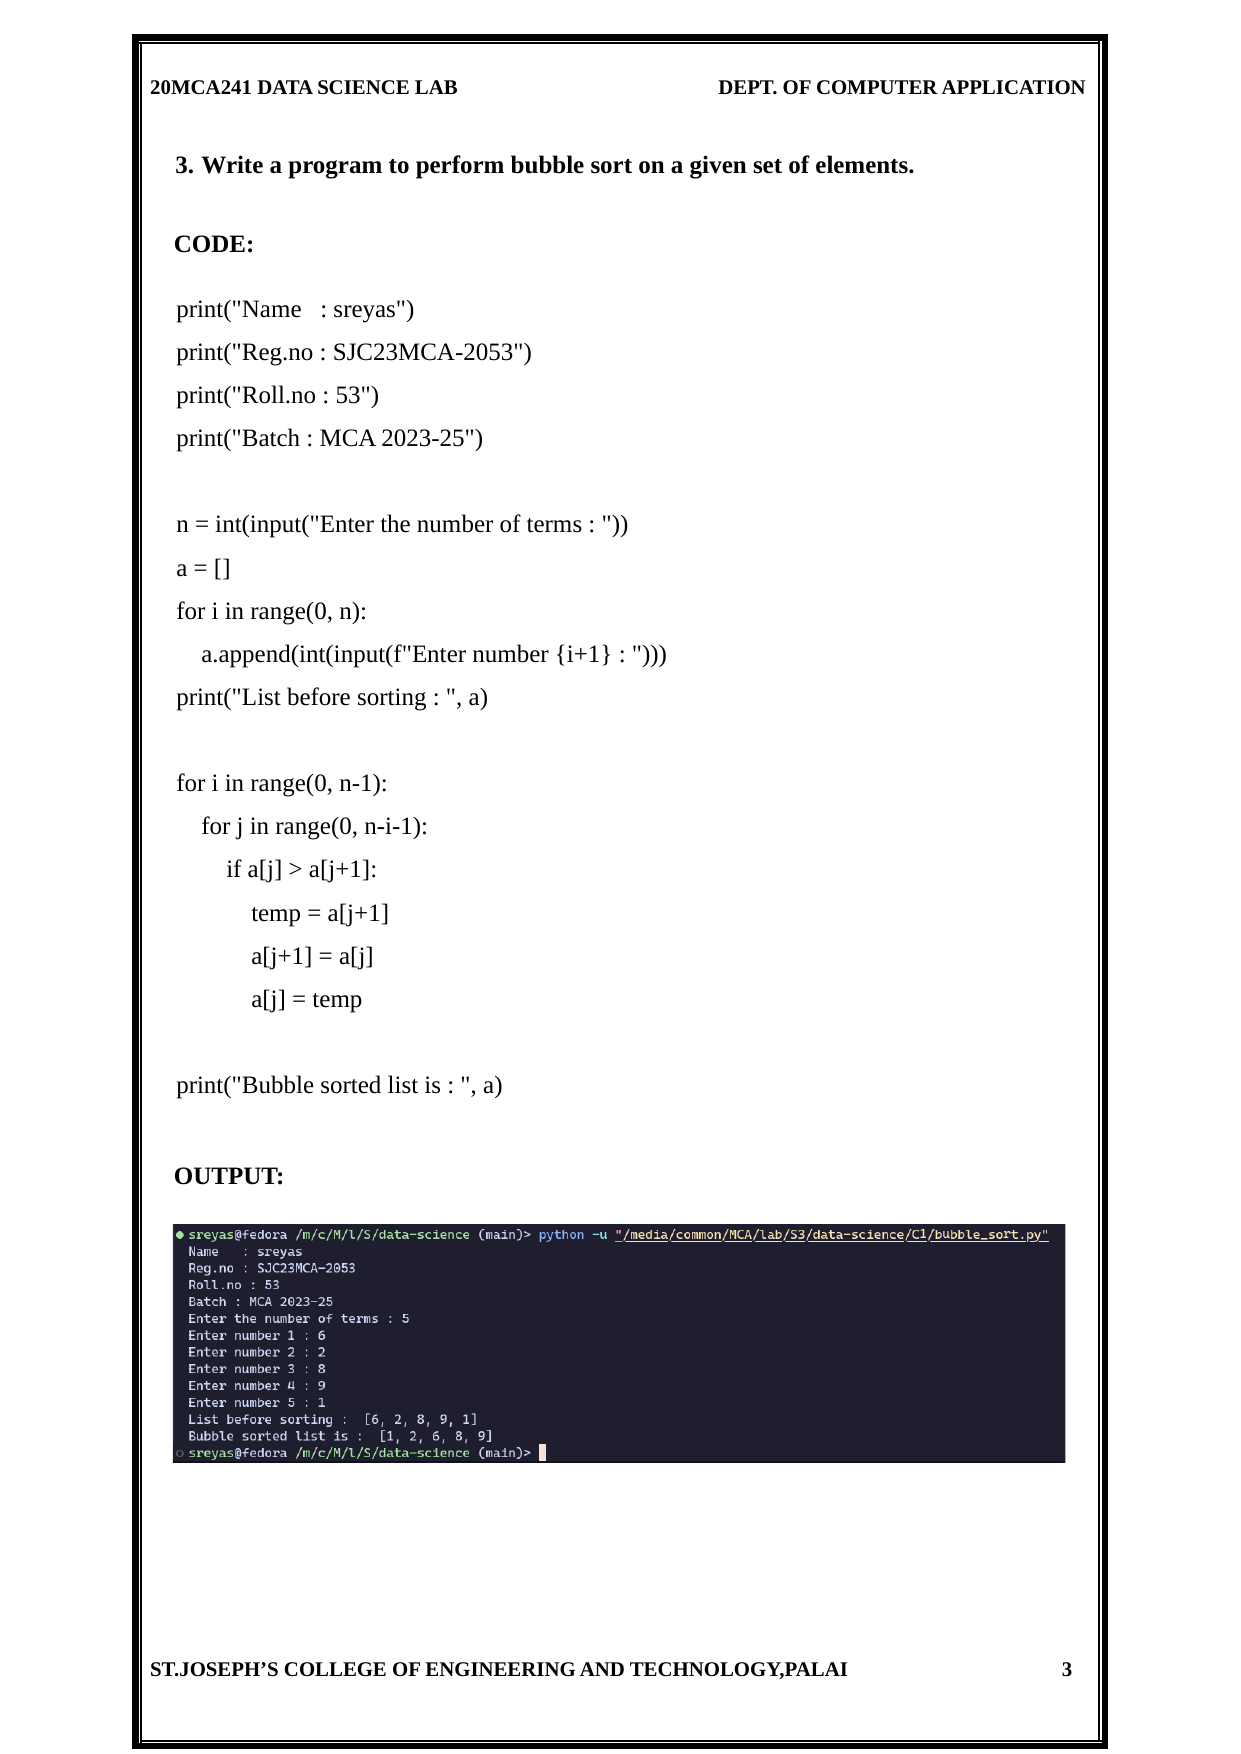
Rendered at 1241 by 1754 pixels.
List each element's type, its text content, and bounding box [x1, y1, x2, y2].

text OUTPUT: [174, 1161, 1067, 1190]
list temp = a[j+1] [176, 898, 1090, 926]
list a[j+1] = a[j] [176, 941, 1090, 969]
list print("List before sorting : ", a) [176, 682, 1090, 711]
list print("Name : sreyas") [176, 294, 1090, 323]
list for j in range(0, n-i-1): [176, 811, 1090, 840]
list for i in range(0, n-1): [176, 768, 1090, 797]
list print("Reg.no : SJC23MCA-2053") [176, 337, 1090, 366]
list print("Bubble sorted list is : ", a) [176, 1070, 1090, 1099]
list a.append(int(input(f"Enter number {i+1} : "))) [176, 639, 1090, 668]
picture [172, 1224, 1066, 1463]
text CODE: [174, 229, 1067, 258]
list 3. Write a program to perform bubble sort on a given set of elements. [150, 150, 1090, 179]
list if a[j] > a[j+1]: [176, 854, 1090, 883]
list for i in range(0, n): [176, 596, 1090, 624]
list a[j] = temp [176, 984, 1090, 1013]
list n = int(input("Enter the number of terms : ")) [176, 509, 1090, 538]
list print("Batch : MCA 2023-25") [176, 423, 1090, 452]
list print("Roll.no : 53") [176, 380, 1090, 409]
list a = [] [176, 553, 1090, 581]
